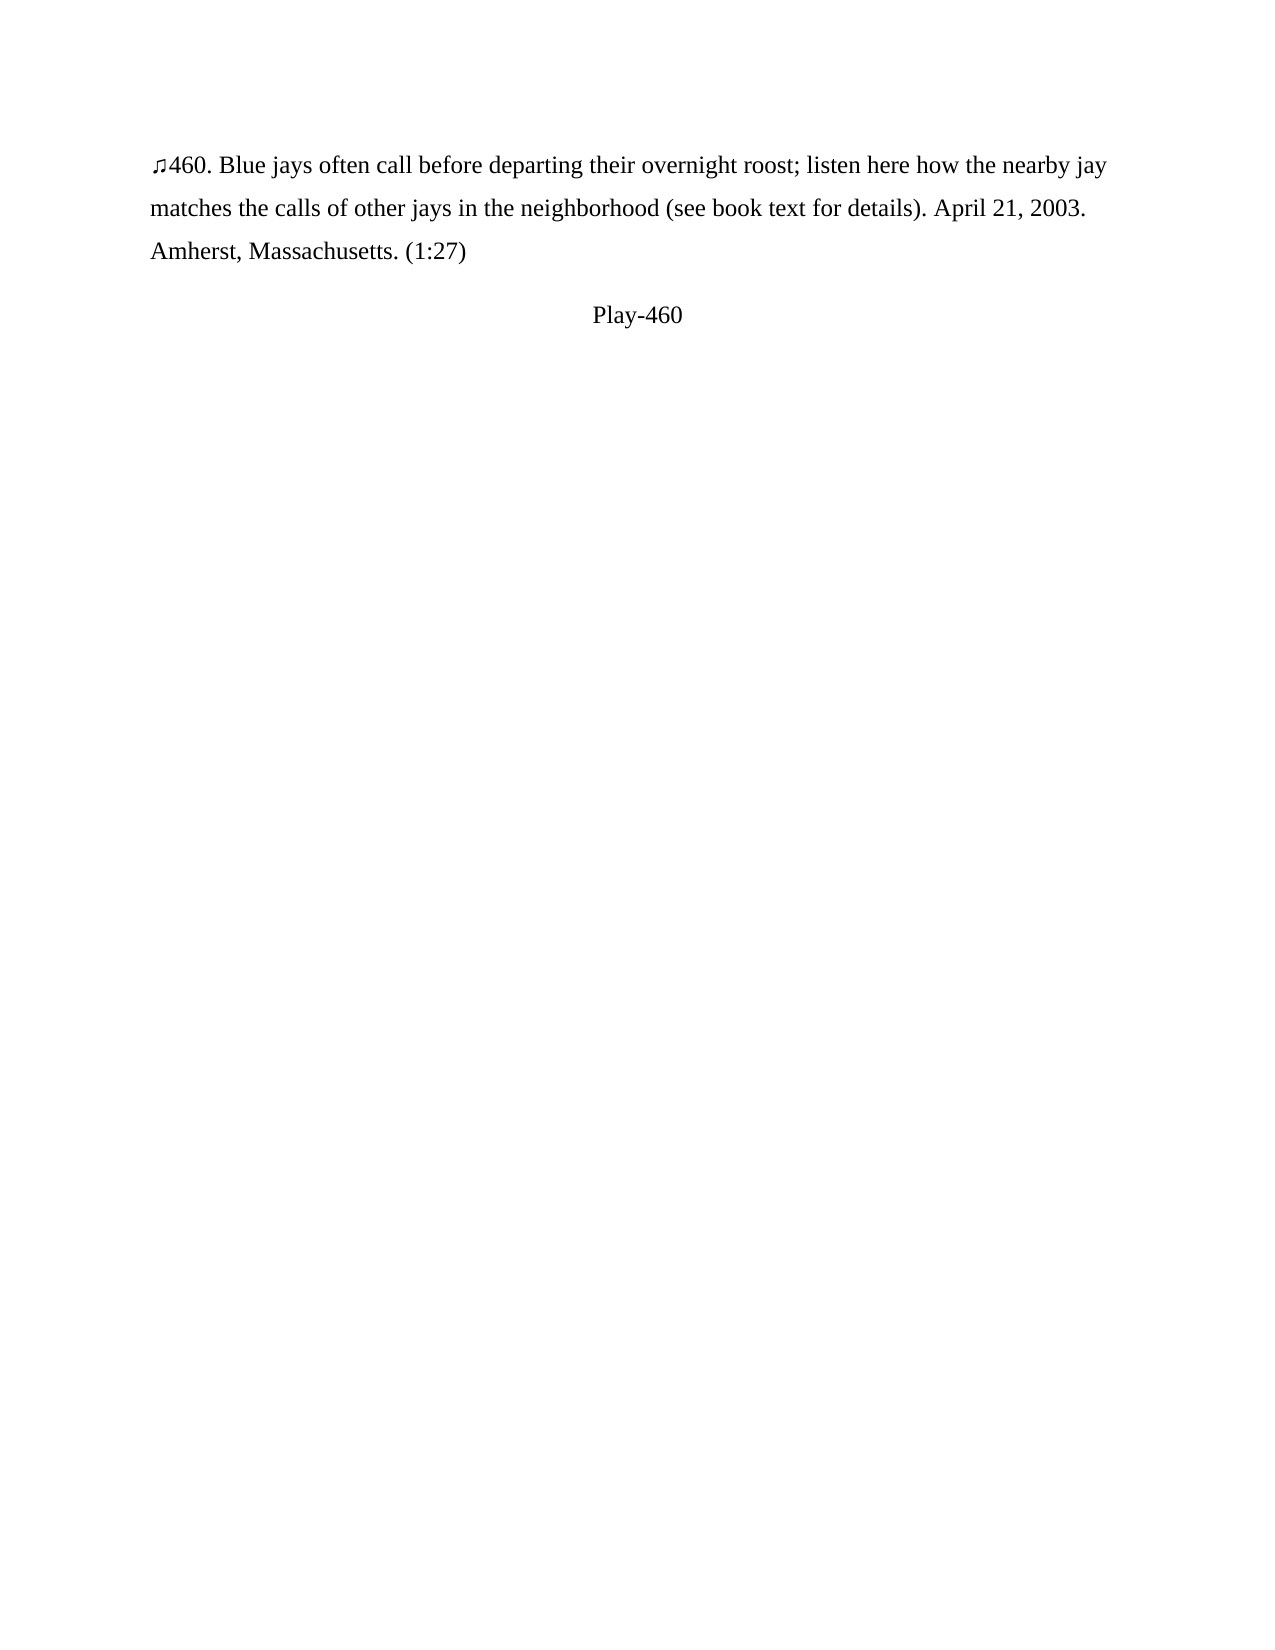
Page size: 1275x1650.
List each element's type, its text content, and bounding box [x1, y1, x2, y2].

text ♫460. Blue jays often call before departing their overnight roost; listen here how the nearby jay matches the calls of other jays in the neighborhood (see book text for details). April 21, 2003. Amherst, Massachusetts. (1:27) [150, 150, 1125, 265]
text Play-460 [150, 300, 1125, 329]
